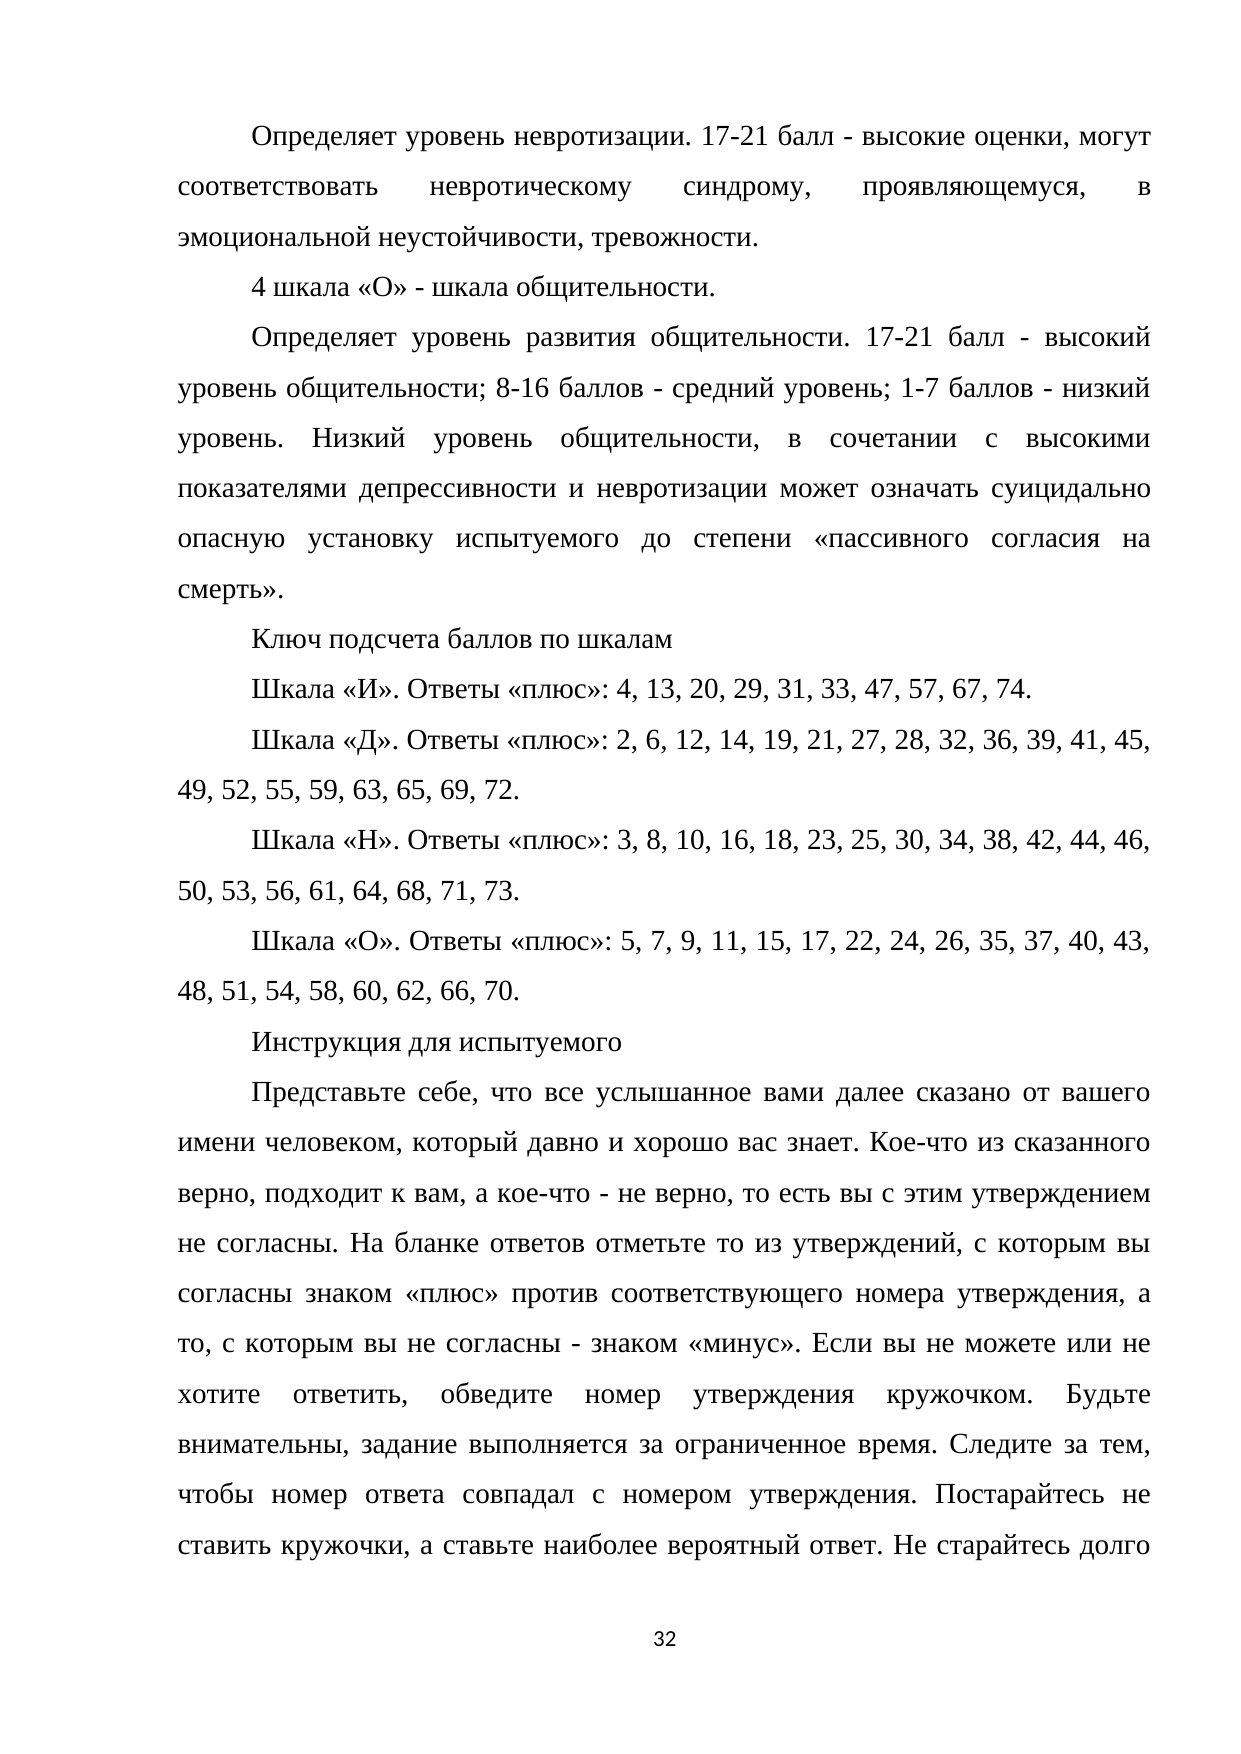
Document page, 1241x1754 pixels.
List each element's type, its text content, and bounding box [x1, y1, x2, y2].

list Шкала «Д». Ответы «плюс»: 2, 6, 12, 14, 19, 21, 27, 28, 32, 36, 39, 41, 45, 49, 52, 55, 59, 63, 65, 69, 72. [177, 722, 1152, 806]
list Шкала «О». Ответы «плюс»: 5, 7, 9, 11, 15, 17, 22, 24, 26, 35, 37, 40, 43, 48, 51, 54, 58, 60, 62, 66, 70. [177, 923, 1152, 1007]
list 4 шкала «О» - шкала общительности. [177, 269, 1152, 303]
list Определяет уровень невротизации. 17-21 балл - высокие оценки, могут соответствовать невротическому синдрому, проявляющемуся, в эмоциональной неустойчивости, тревожности. [177, 118, 1152, 252]
list Шкала «И». Ответы «плюс»: 4, 13, 20, 29, 31, 33, 47, 57, 67, 74. [177, 672, 1152, 705]
list Ключ подсчета баллов по шкалам [177, 621, 1152, 655]
list Шкала «Н». Ответы «плюс»: 3, 8, 10, 16, 18, 23, 25, 30, 34, 38, 42, 44, 46, 50, 53, 56, 61, 64, 68, 71, 73. [177, 822, 1152, 906]
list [177, 1074, 1152, 1560]
list Определяет уровень развития общительности. 17-21 балл - высокий уровень общительности; 8-16 баллов - средний уровень; 1-7 баллов - низкий уровень. Низкий уровень общительности, в сочетании с высокими показателями депрессивности и невротизации может означать суицидально опасную установку испытуемого до степени «пассивного согласия на смерть». [177, 319, 1152, 604]
list Инструкция для испытуемого [177, 1024, 1152, 1057]
